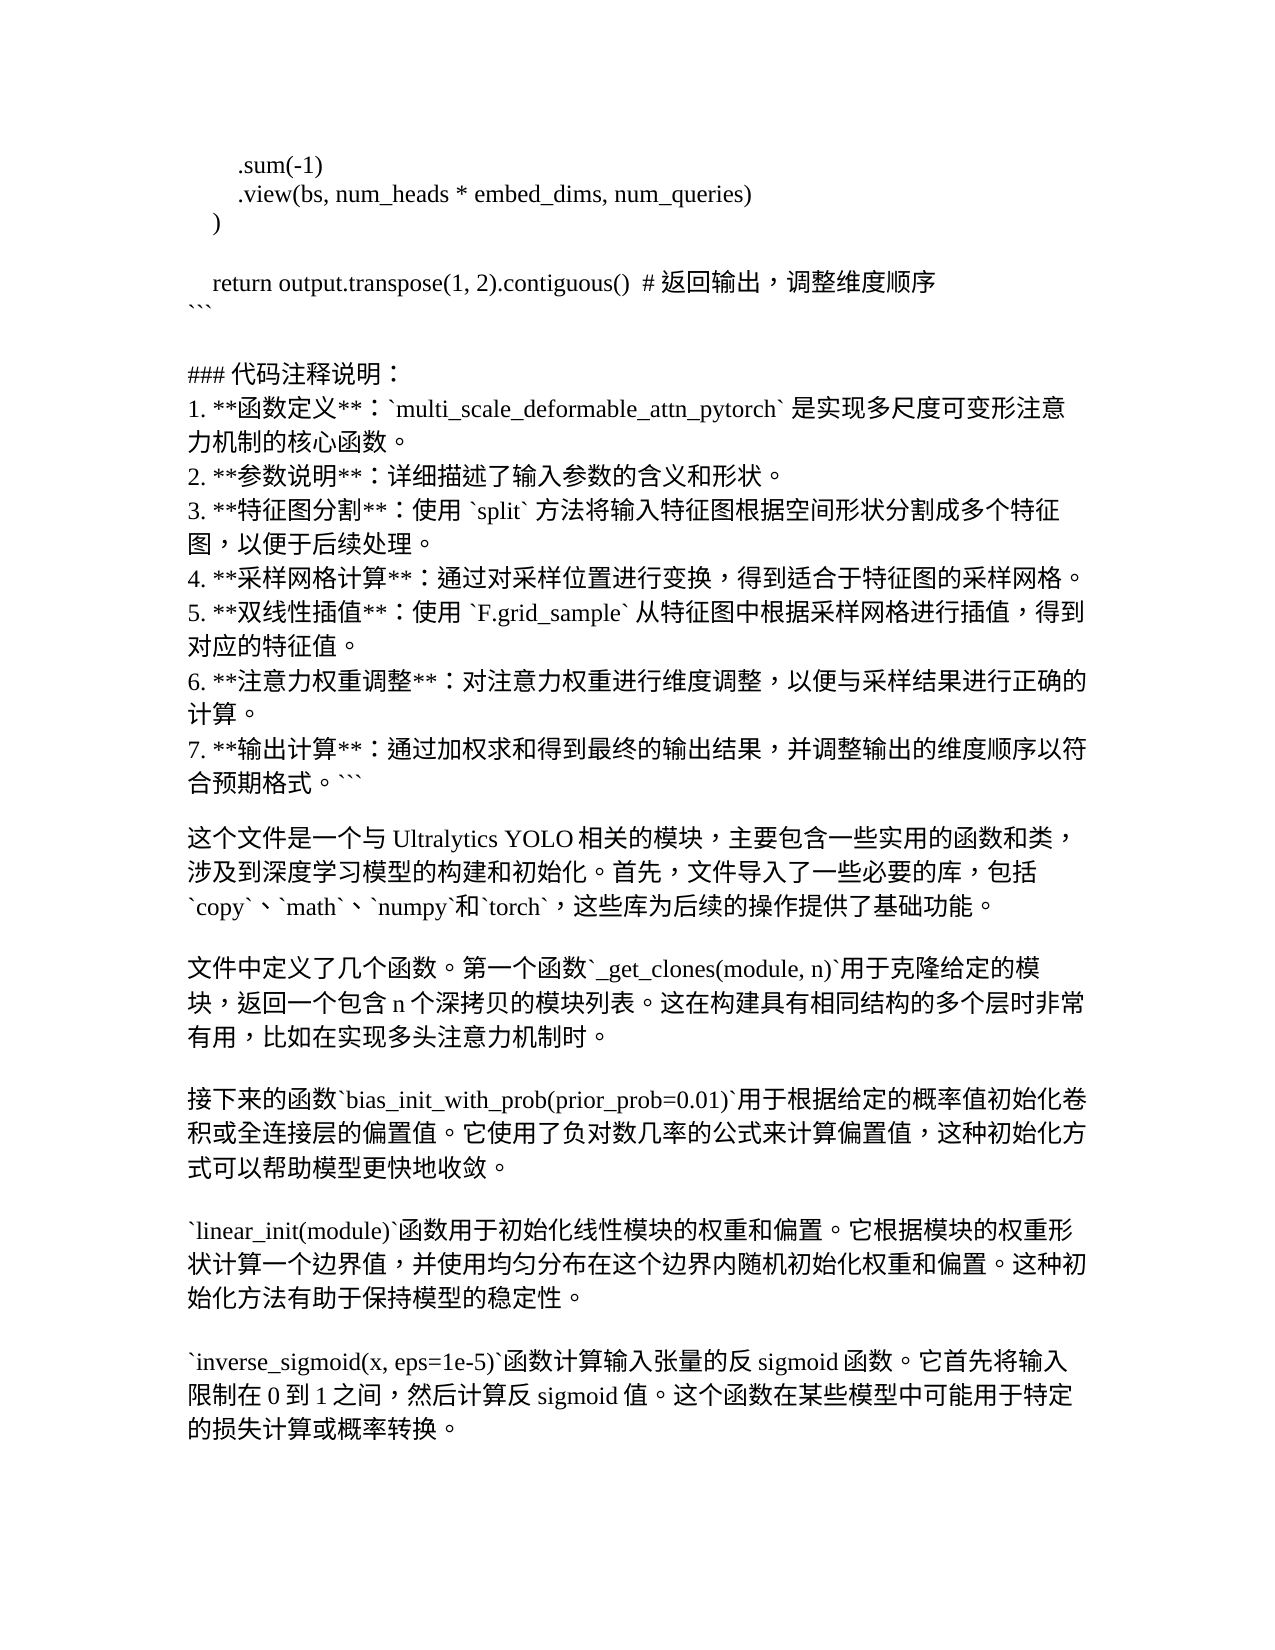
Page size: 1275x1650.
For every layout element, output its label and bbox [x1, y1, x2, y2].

text [187, 150, 1087, 799]
text [187, 820, 1087, 1475]
